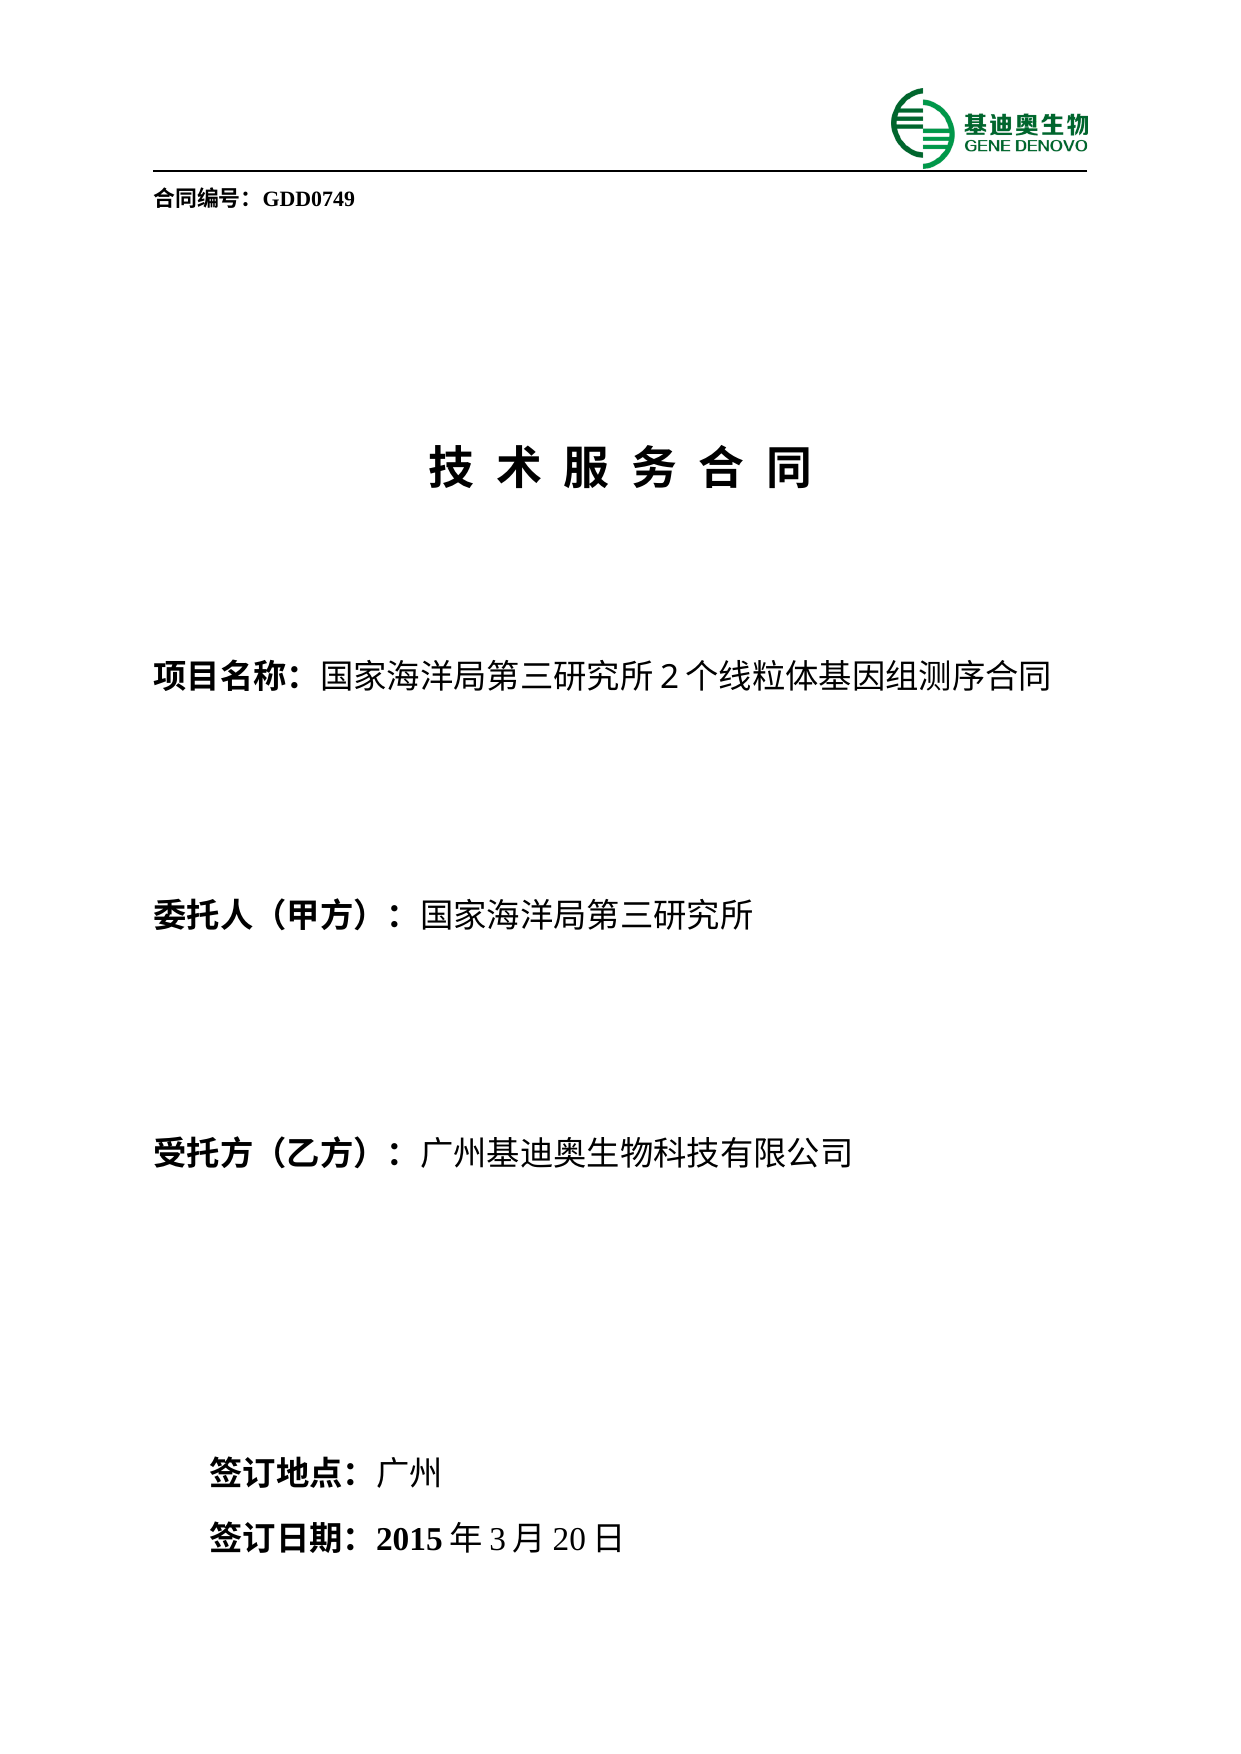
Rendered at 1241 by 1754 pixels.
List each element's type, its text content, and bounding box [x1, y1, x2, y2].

text 技术服务合同 [153, 416, 1087, 513]
picture [891, 88, 1088, 169]
text 受托方（乙方）：广州基迪奥生物科技有限公司 [153, 1118, 1087, 1183]
text 合同编号：GDD0749 [153, 180, 1087, 213]
text 签订地点：广州 [153, 1439, 1087, 1504]
text 委托人（甲方）：国家海洋局第三研究所 [153, 880, 1087, 945]
text 项目名称：国家海洋局第三研究所2个线粒体基因组测序合同 [153, 642, 1087, 707]
text 签订日期：2015年3月20日 [153, 1504, 1087, 1569]
